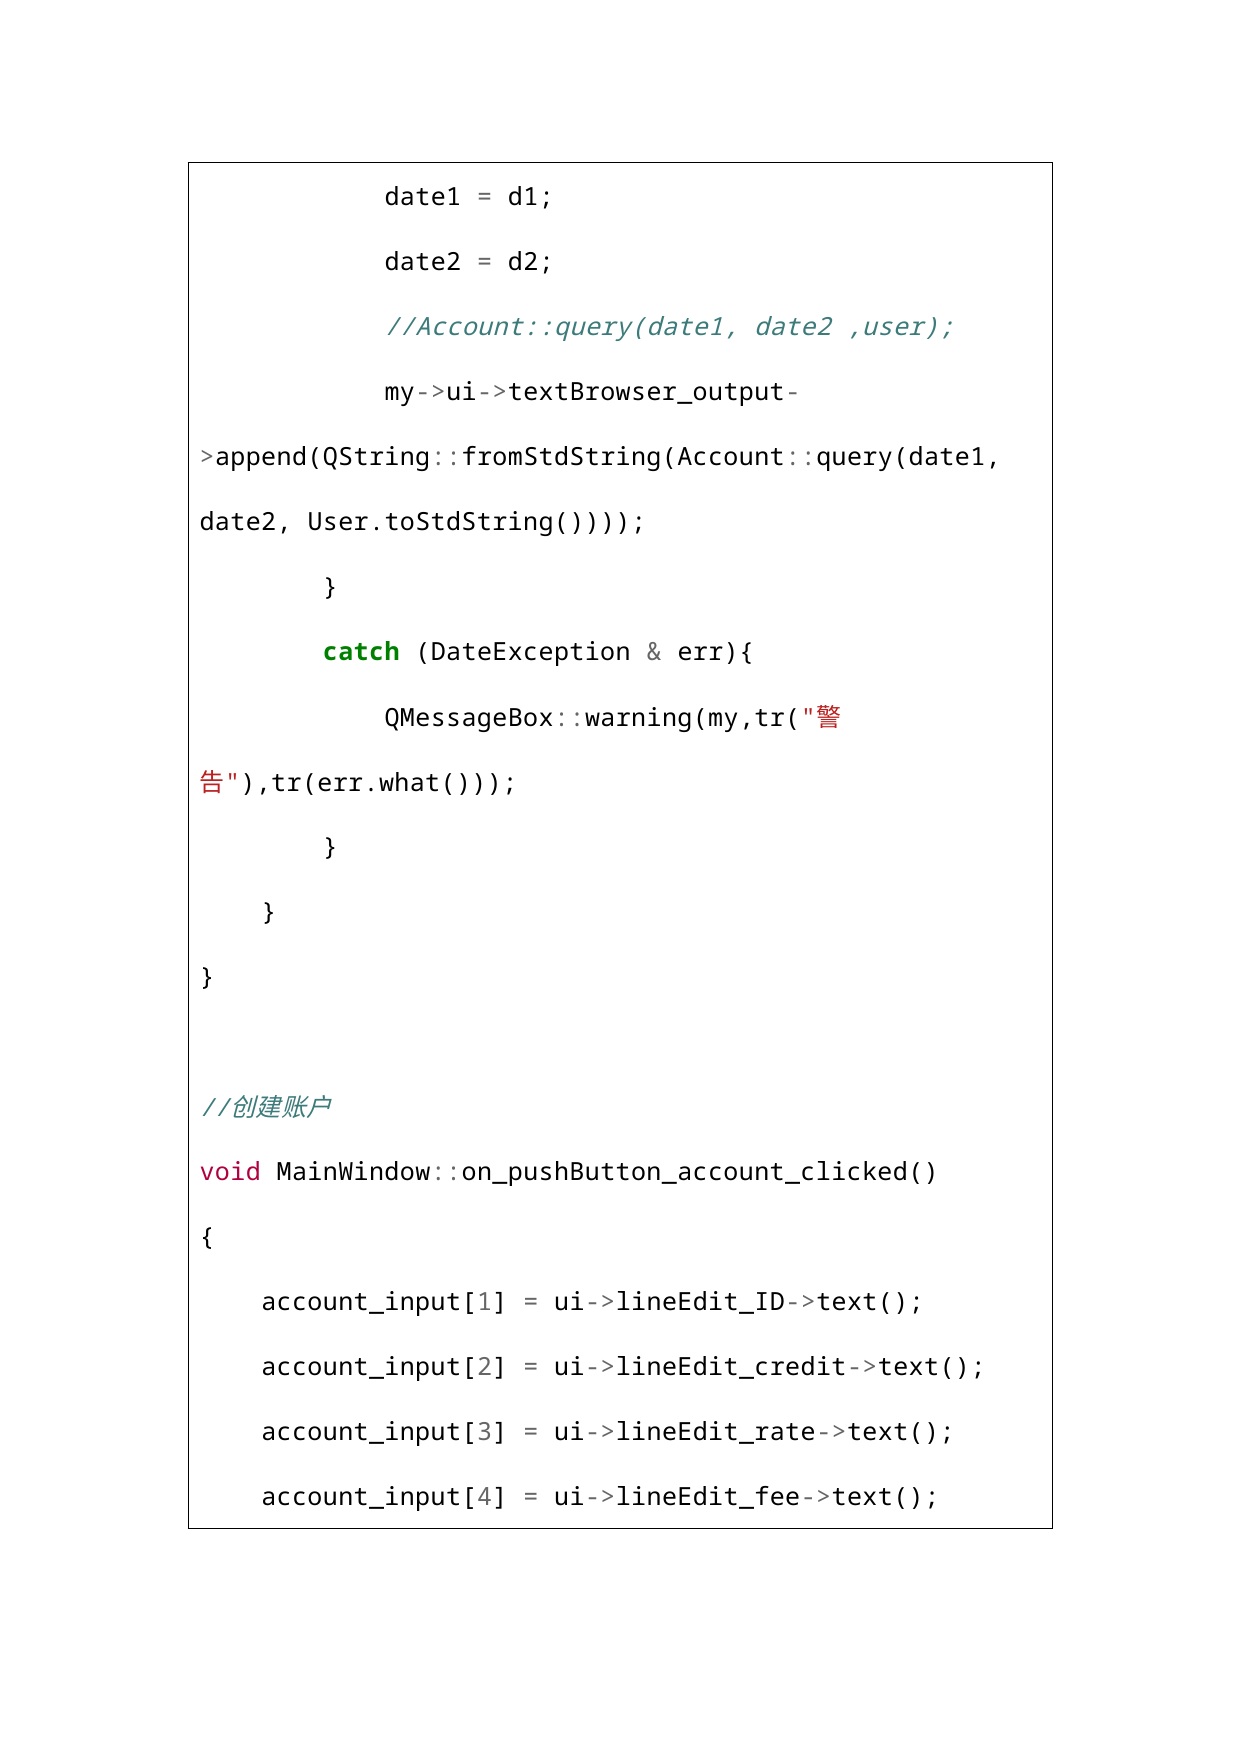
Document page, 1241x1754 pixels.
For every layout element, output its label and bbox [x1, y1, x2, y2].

table_header [189, 163, 1052, 1528]
